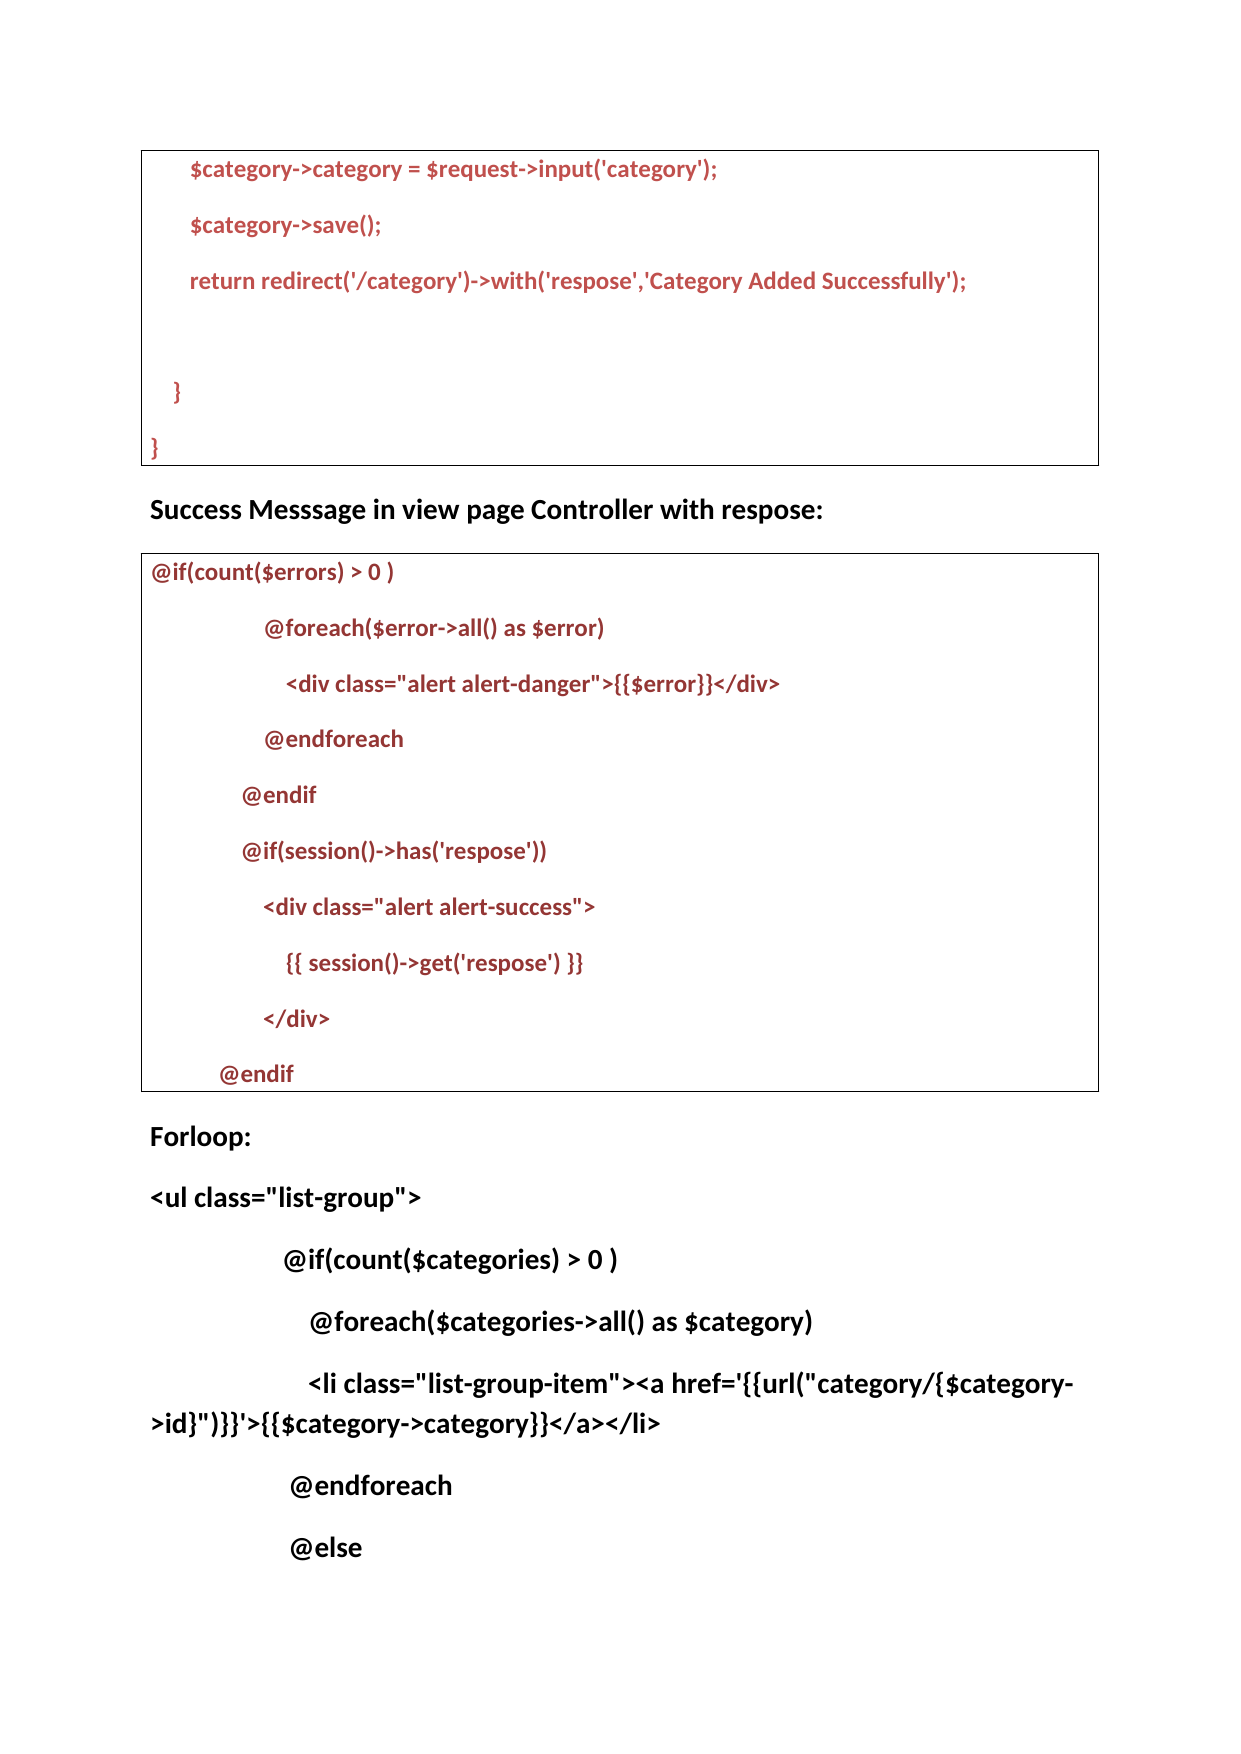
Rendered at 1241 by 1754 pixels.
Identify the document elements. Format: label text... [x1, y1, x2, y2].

text $category->category = $request->input('category'); [142, 151, 1098, 184]
text @endif [142, 776, 1098, 810]
text @endforeach [150, 1467, 1090, 1503]
text <div class="alert alert-danger">{{$error}}</div> [142, 665, 1098, 698]
text @if(count($categories) > 0 ) [150, 1241, 1090, 1277]
text @endif [142, 1056, 1098, 1091]
text @if(session()->has('respose')) [142, 832, 1098, 866]
text } [142, 373, 1098, 407]
text @foreach($error->all() as $error) [142, 609, 1098, 642]
text $category->save(); [142, 206, 1098, 239]
text {{ session()->get('respose') }} [142, 944, 1098, 977]
text </div> [142, 1000, 1098, 1033]
text } [142, 429, 1098, 465]
text Success Messsage in view page Controller with respose: [150, 491, 1090, 527]
text <li class="list-group-item"><a href='{{url("category/{$category->id}")}}'>{{$category->category}}</a></li> [150, 1365, 1090, 1441]
text @else [150, 1529, 1090, 1565]
text <ul class="list-group"> [150, 1179, 1090, 1215]
text @foreach($categories->all() as $category) [150, 1303, 1090, 1338]
text @endforeach [142, 721, 1098, 754]
text Forloop: [150, 1118, 1090, 1153]
text <div class="alert alert-success"> [142, 888, 1098, 922]
text @if(count($errors) > 0 ) [142, 554, 1098, 587]
text return redirect('/category')->with('respose','Category Added Successfully'); [142, 262, 1098, 295]
